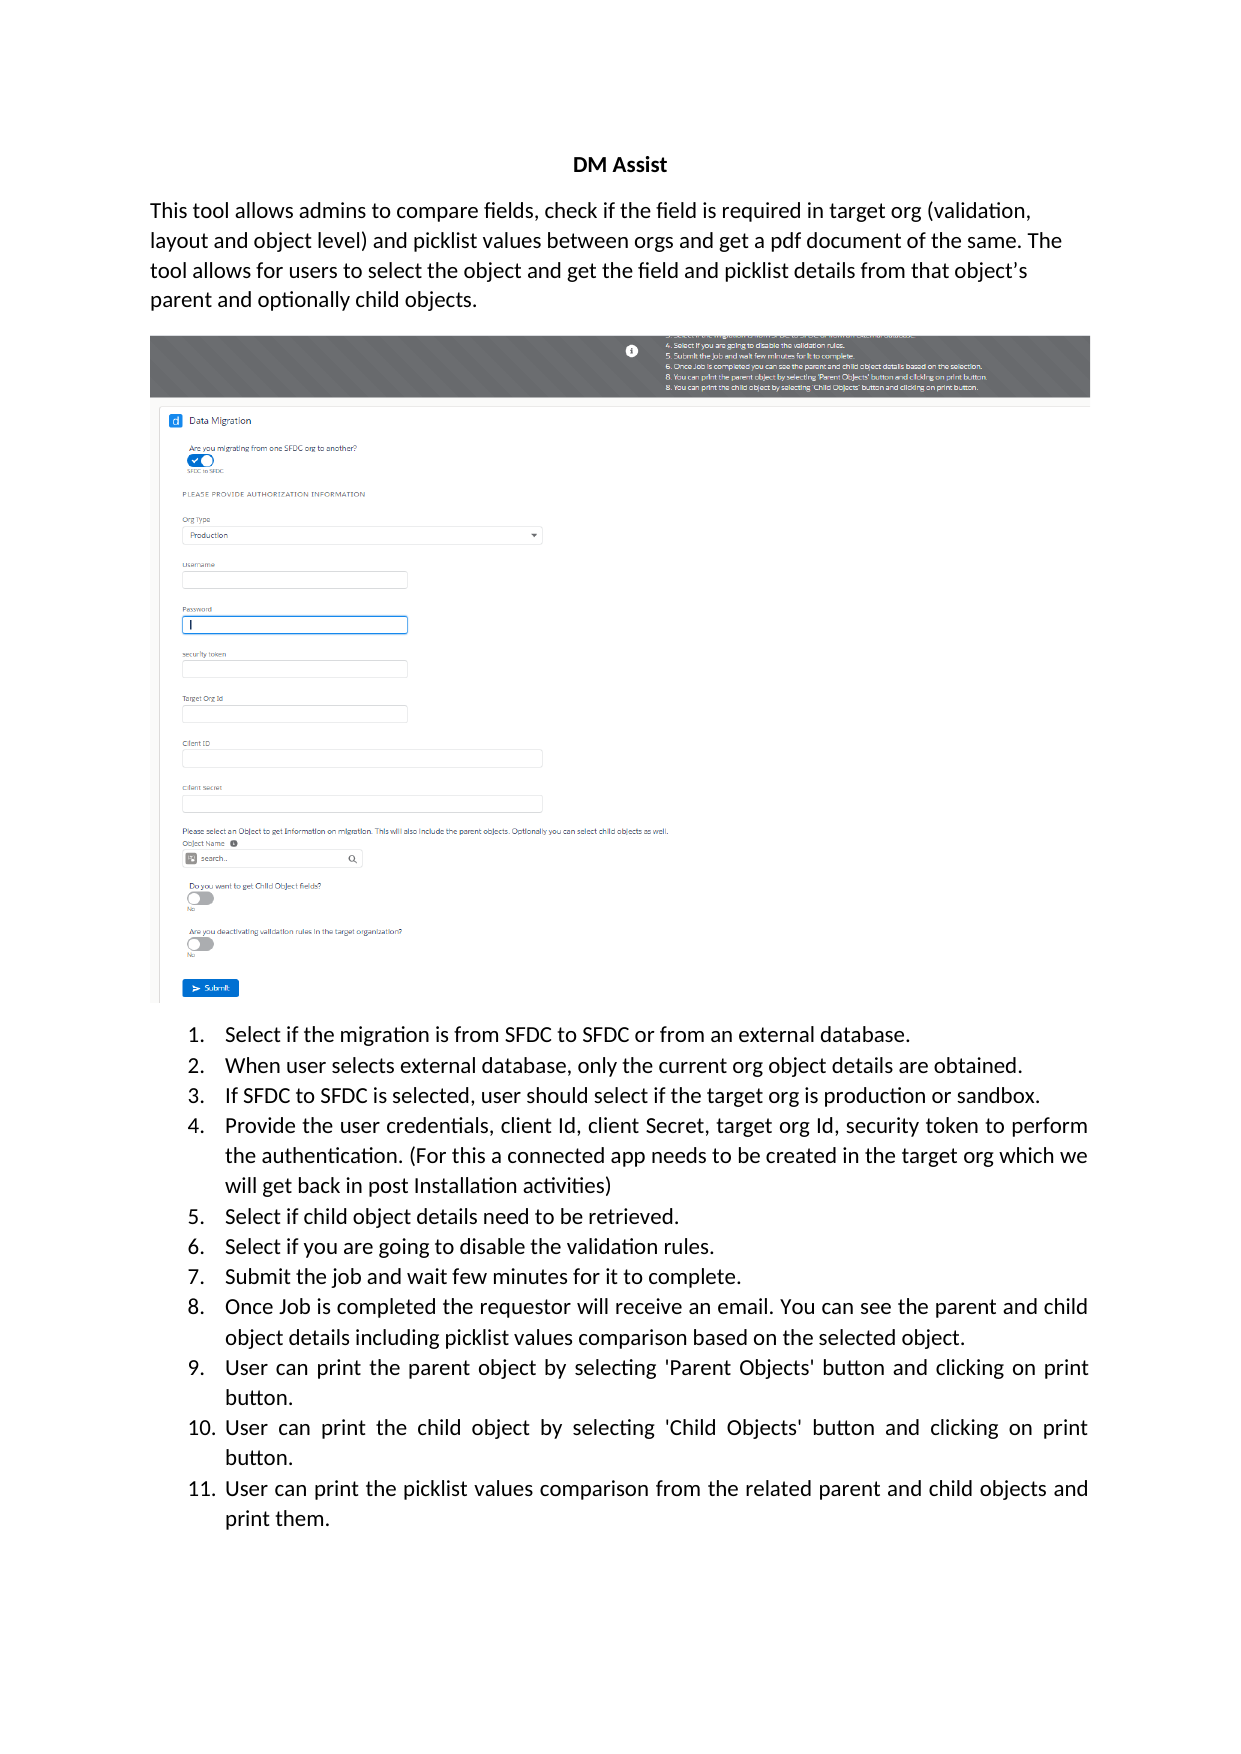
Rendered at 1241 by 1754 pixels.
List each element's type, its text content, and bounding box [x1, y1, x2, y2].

picture [150, 331, 1091, 1003]
list Provide the user credentials, client Id, client Secret, target org Id, security token to perform the authentication. (For this a connected app needs to be created in the target org which we will get back in post Installation activities) [187, 1111, 1090, 1200]
list User can print the picklist values comparison from the related parent and child objects and print them. [187, 1474, 1090, 1532]
text This tool allows admins to compare fields, check if the field is required in target org (validation, layout and object level) and picklist values between orgs and get a pdf document of the same. The tool allows for users to select the object and get the field and picklist details from that object’s parent and optionally child objects. [150, 196, 1090, 313]
list Select if child object details need to be retrieved. [187, 1202, 1090, 1230]
list User can print the parent object by selecting 'Parent Objects' button and clicking on print button. [187, 1353, 1090, 1411]
list Submit the job and wait few minutes for it to complete. [187, 1262, 1090, 1290]
text DM Assist [150, 150, 1090, 178]
list When user selects external database, only the current org object details are obtained. [187, 1051, 1090, 1079]
list User can print the child object by selecting 'Child Objects' button and clicking on print button. [187, 1413, 1090, 1472]
list Select if the migration is from SFDC to SFDC or from an external database. [187, 1021, 1090, 1049]
list Once Job is completed the requestor will receive an email. You can see the parent and child object details including picklist values comparison based on the selected object. [187, 1292, 1090, 1351]
list Select if you are going to disable the validation rules. [187, 1232, 1090, 1260]
list If SFDC to SFDC is selected, user should select if the target org is production or sandbox. [187, 1081, 1090, 1109]
